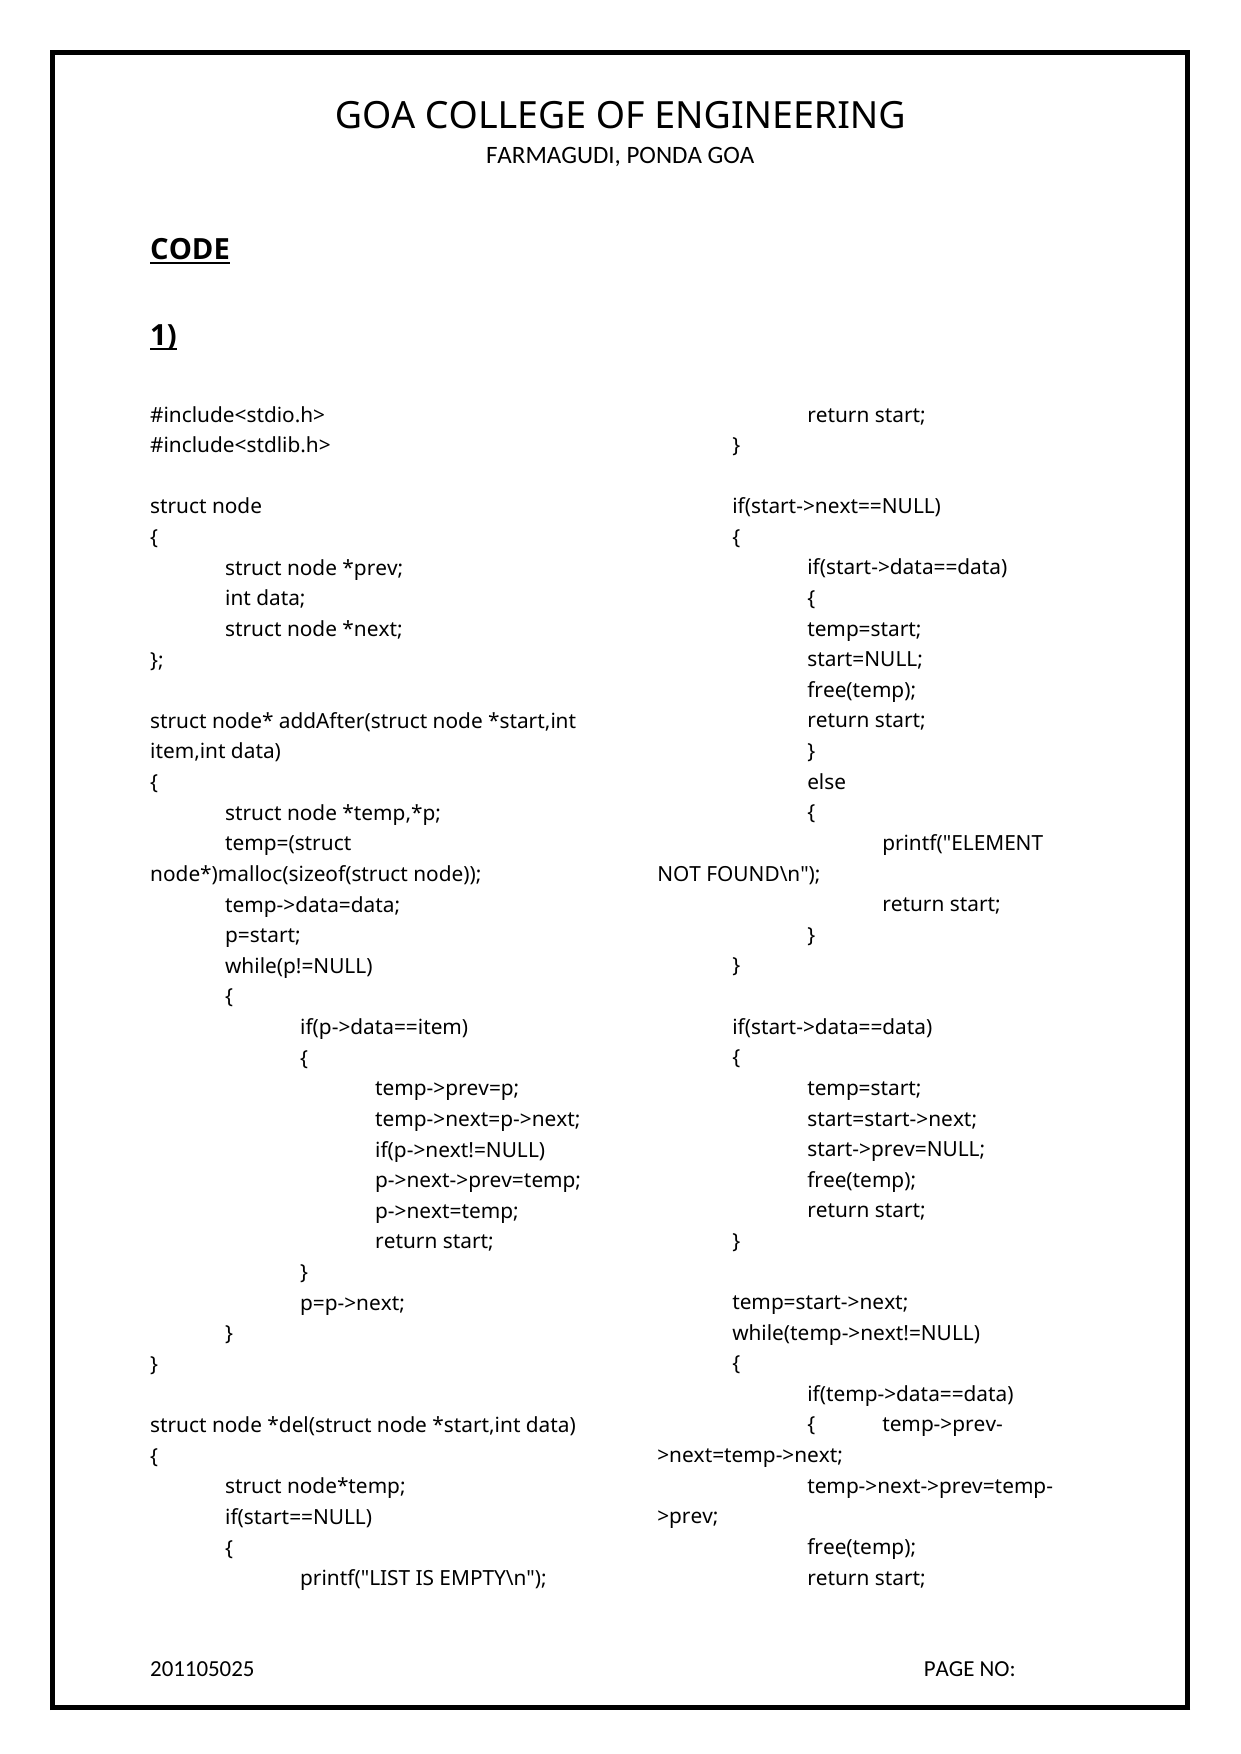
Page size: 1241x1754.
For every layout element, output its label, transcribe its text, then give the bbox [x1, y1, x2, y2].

text temp->next=p->next; [150, 1104, 583, 1132]
text } [657, 430, 1090, 459]
text struct node *temp,*p; [150, 798, 583, 826]
text } [150, 1318, 583, 1347]
text temp=start; [657, 1073, 1090, 1101]
text printf("LIST IS EMPTY\n"); [150, 1563, 583, 1592]
text p->next=temp; [150, 1196, 583, 1224]
text struct node *del(struct node *start,int data) [150, 1410, 583, 1439]
text free(temp); [657, 675, 1090, 703]
text { [150, 767, 583, 796]
text 1) [150, 314, 1090, 354]
text if(start->data==data) [657, 552, 1090, 581]
text temp=start->next; [657, 1287, 1090, 1315]
text temp->data=data; [150, 890, 583, 918]
text return start; [657, 1196, 1090, 1224]
text { [657, 1348, 1090, 1377]
text printf("ELEMENT NOT FOUND\n"); [657, 828, 1090, 887]
text { [150, 1043, 583, 1071]
text } [657, 1226, 1090, 1254]
text start->prev=NULL; [657, 1134, 1090, 1163]
text { [150, 1441, 583, 1469]
text free(temp); [657, 1532, 1090, 1560]
text if(p->next!=NULL) [150, 1135, 583, 1163]
text int data; [150, 583, 583, 612]
text else [657, 767, 1090, 795]
text struct node* addAfter(struct node *start,int item,int data) [150, 706, 583, 765]
text p=start; [150, 920, 583, 949]
text temp->prev=p; [150, 1073, 583, 1102]
text while(p!=NULL) [150, 951, 583, 979]
text if(start==NULL) [150, 1502, 583, 1531]
text } [657, 951, 1090, 979]
text if(start->data==data) [657, 1012, 1090, 1040]
text free(temp); [657, 1165, 1090, 1193]
text } [657, 736, 1090, 764]
text p=p->next; [150, 1288, 583, 1316]
text { [657, 583, 1090, 611]
text start=NULL; [657, 644, 1090, 673]
text if(temp->data==data) [657, 1379, 1090, 1407]
text { [657, 522, 1090, 550]
text temp->next->prev=temp->prev; [657, 1471, 1090, 1530]
text struct node [150, 492, 583, 520]
text #include<stdlib.h> [150, 430, 583, 459]
text } [150, 1349, 583, 1377]
text { [150, 522, 583, 551]
text start=start->next; [657, 1104, 1090, 1132]
text }; [150, 645, 583, 673]
text { [657, 797, 1090, 826]
text temp=(struct node*)malloc(sizeof(struct node)); [150, 828, 583, 887]
text CODE [150, 228, 1090, 268]
text return start; [657, 400, 1090, 428]
text { [150, 982, 583, 1010]
text p->next->prev=temp; [150, 1165, 583, 1194]
text return start; [657, 706, 1090, 734]
text if(start->next==NULL) [657, 491, 1090, 519]
text temp=start; [657, 614, 1090, 642]
text #include<stdio.h> [150, 400, 583, 428]
text return start; [657, 1563, 1090, 1591]
text struct node *next; [150, 614, 583, 642]
text while(temp->next!=NULL) [657, 1318, 1090, 1346]
text struct node *prev; [150, 553, 583, 581]
text { temp->prev->next=temp->next; [657, 1409, 1090, 1468]
text struct node*temp; [150, 1472, 583, 1500]
text return start; [150, 1227, 583, 1255]
text if(p->data==item) [150, 1012, 583, 1041]
text } [150, 1257, 583, 1286]
text return start; [657, 889, 1090, 918]
text { [150, 1533, 583, 1561]
text } [657, 920, 1090, 948]
text { [657, 1042, 1090, 1071]
